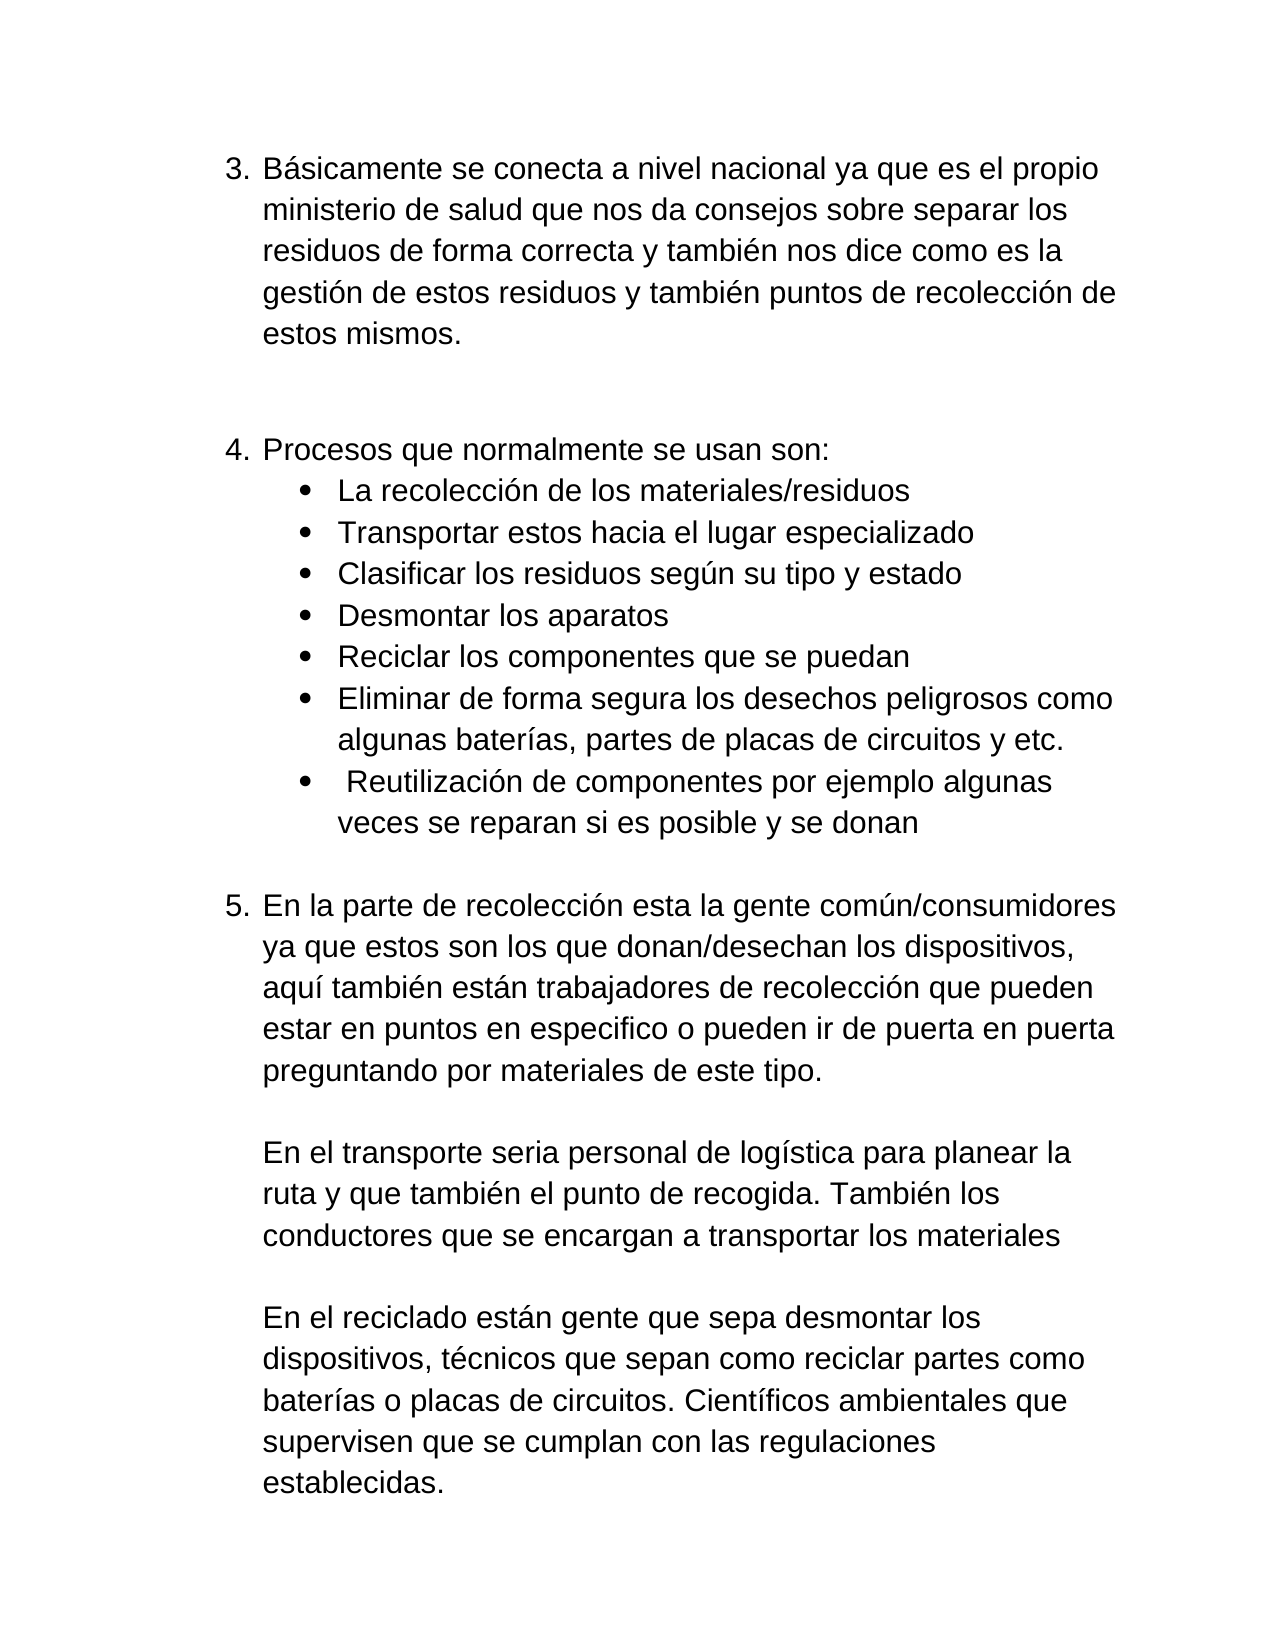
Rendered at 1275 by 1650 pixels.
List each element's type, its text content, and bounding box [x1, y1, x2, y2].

list Desmontar los aparatos [300, 597, 1125, 633]
list En la parte de recolección esta la gente común/consumidores ya que estos son los que donan/desechan los dispositivos, aquí también están trabajadores de recolección que pueden estar en puntos en especifico o pueden ir de puerta en puerta preguntando por materiales de este tipo. [225, 887, 1125, 1087]
list En el reciclado están gente que sepa desmontar los dispositivos, técnicos que sepan como reciclar partes como baterías o placas de circuitos. Científicos ambientales que supervisen que se cumplan con las regulaciones establecidas. [262, 1299, 1125, 1500]
list Básicamente se conecta a nivel nacional ya que es el propio ministerio de salud que nos da consejos sobre separar los residuos de forma correcta y también nos dice como es la gestión de estos residuos y también puntos de recolección de estos mismos. [225, 150, 1125, 351]
list Clasificar los residuos según su tipo y estado [300, 555, 1125, 591]
list En el transporte seria personal de logística para planear la ruta y que también el punto de recogida. También los conductores que se encargan a transportar los materiales [262, 1134, 1125, 1252]
list Eliminar de forma segura los desechos peligrosos como algunas baterías, partes de placas de circuitos y etc. [300, 680, 1125, 757]
list Transportar estos hacia el lugar especializado [300, 514, 1125, 550]
list Reciclar los componentes que se puedan [300, 638, 1125, 674]
list Procesos que normalmente se usan son: [225, 431, 1125, 467]
list La recolección de los materiales/residuos [300, 472, 1125, 508]
list Reutilización de componentes por ejemplo algunas veces se reparan si es posible y se donan [300, 763, 1125, 840]
